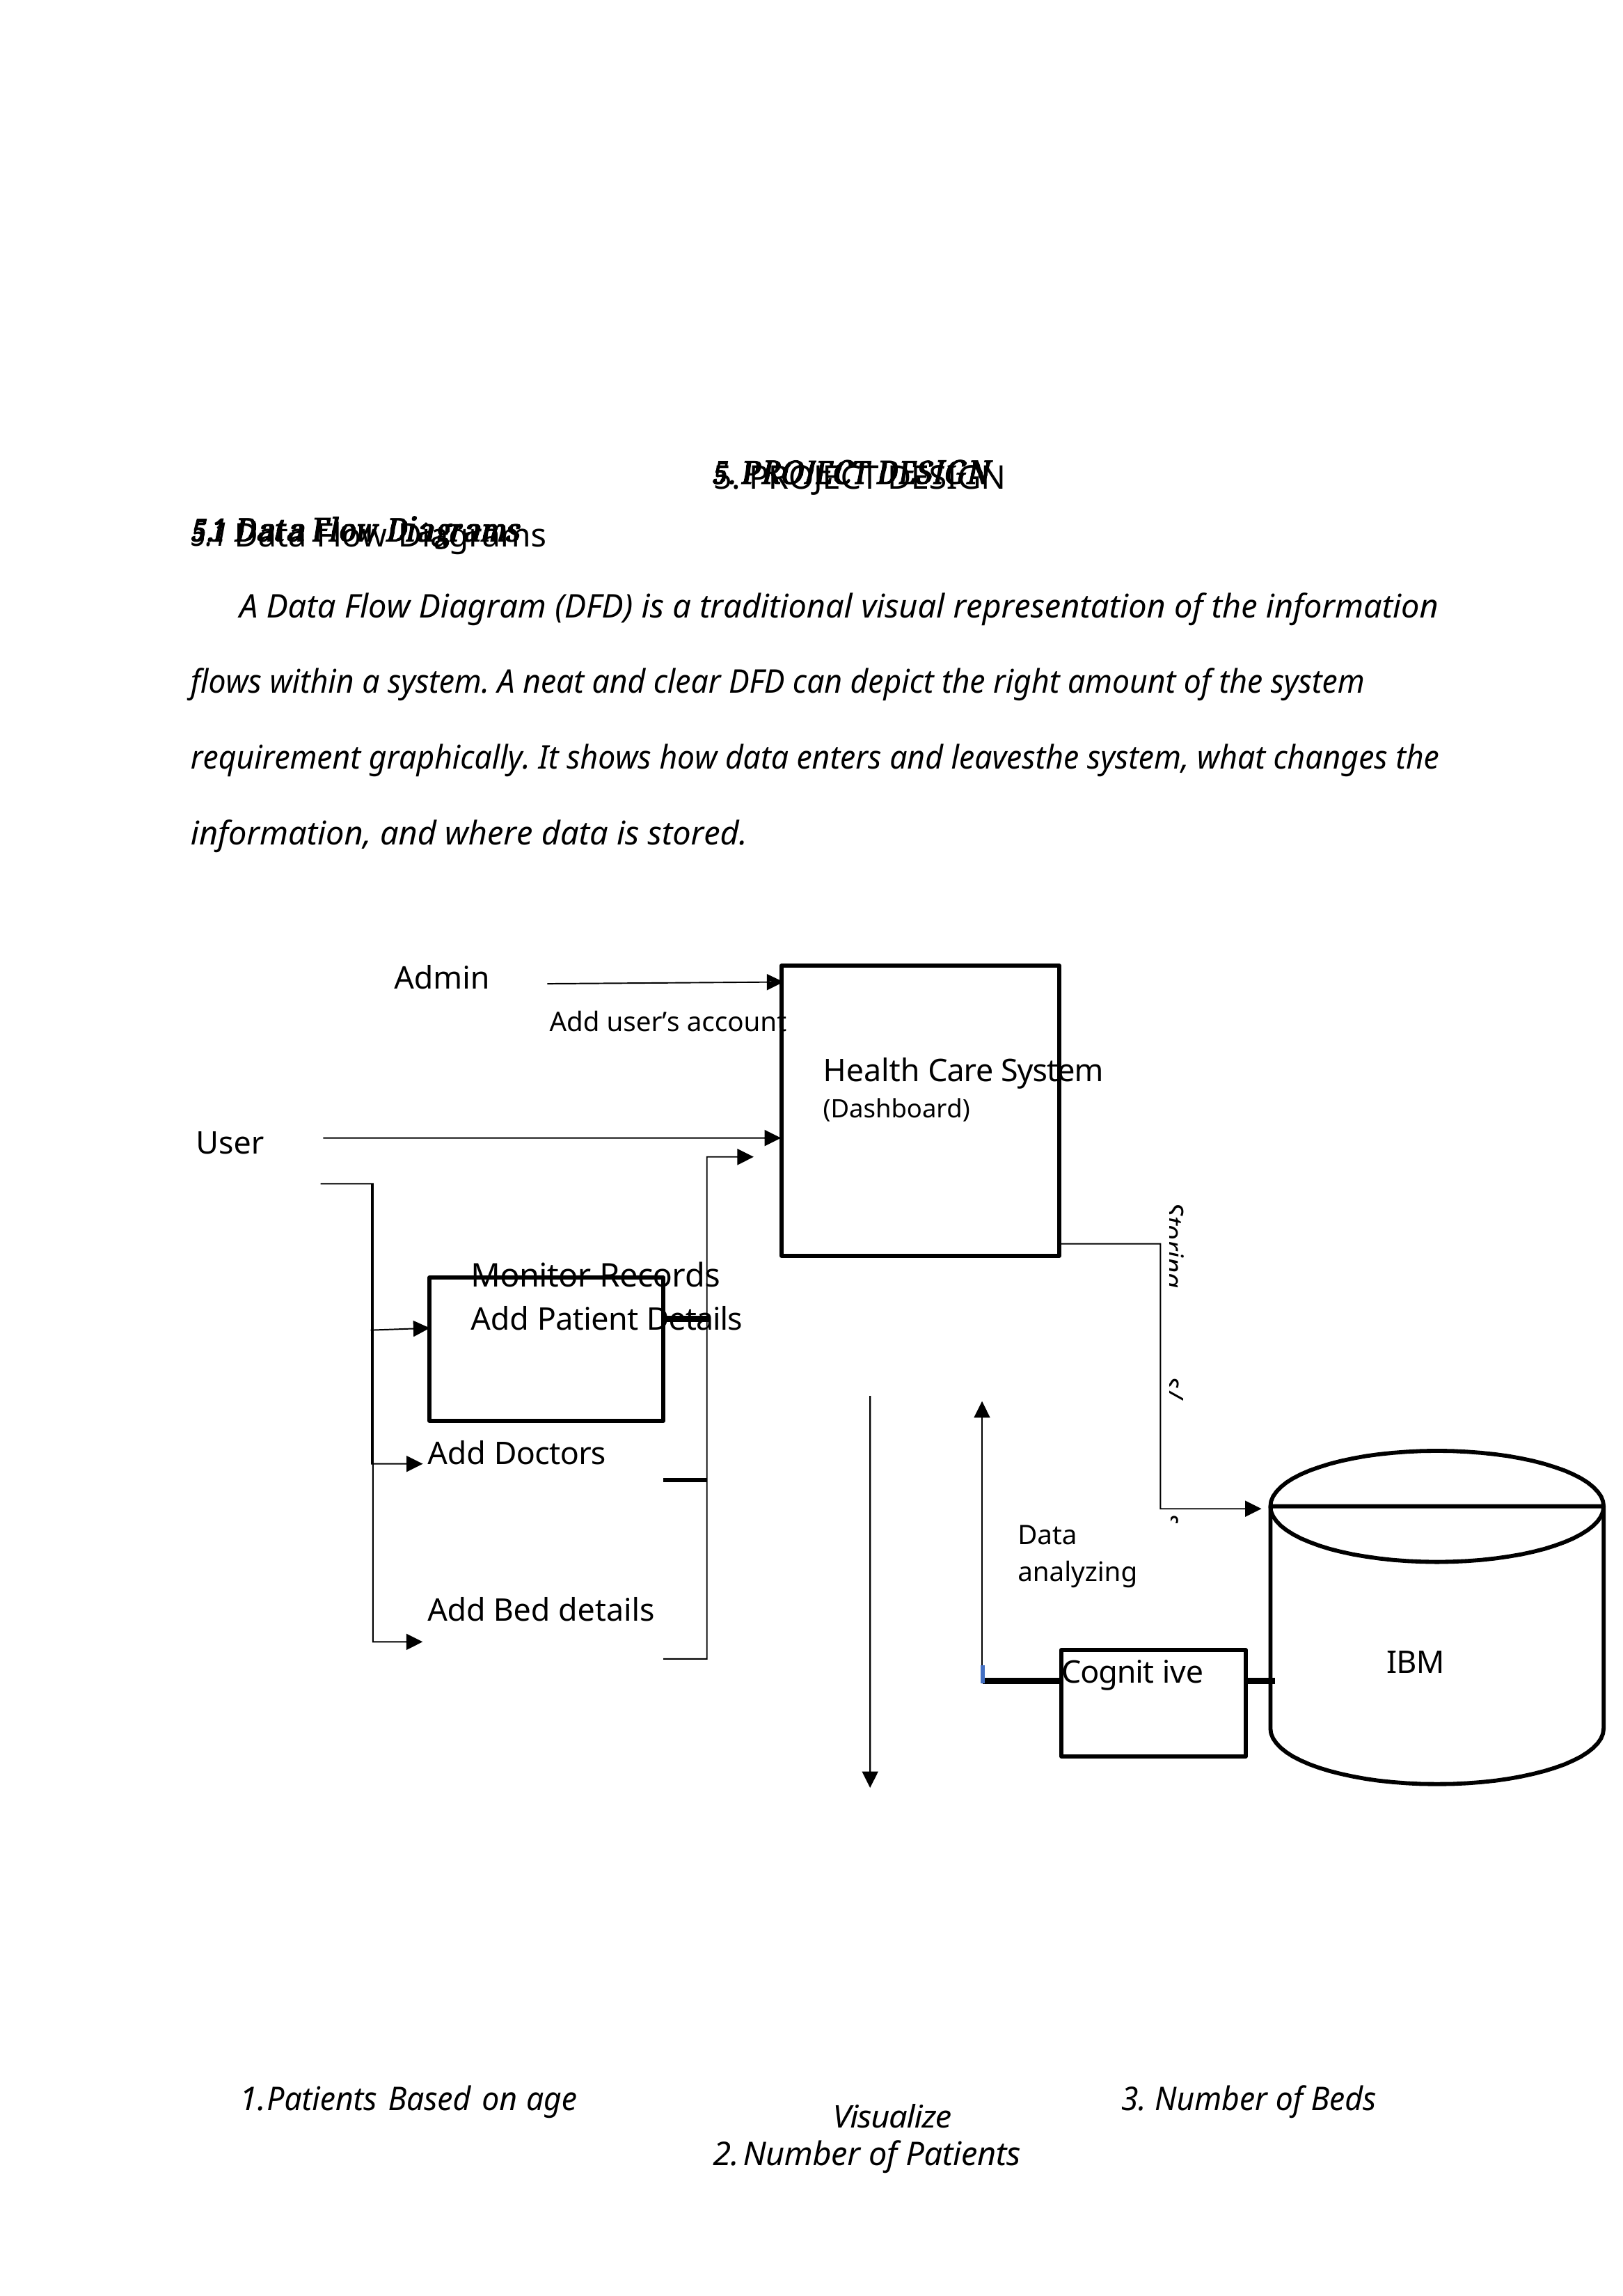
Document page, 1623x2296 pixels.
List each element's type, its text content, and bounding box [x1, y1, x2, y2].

list Patients Based on age 3. Number of Beds [239, 2080, 1535, 2118]
text flows within a system. A neat and clear DFD can depict the right amount of the system requirement graphically. It shows how data enters and leavesthe system, what changes the information, and where data is stored. [191, 658, 1535, 854]
text 5.1 [191, 511, 1535, 556]
picture [894, 468, 906, 485]
picture [774, 479, 782, 485]
picture [986, 470, 993, 485]
text A Data Flow Diagram (DFD) is a traditional visual representation of the information [239, 583, 1535, 628]
picture [713, 459, 993, 485]
picture [793, 468, 808, 485]
list Number of Patients [713, 2130, 1535, 2175]
picture [774, 468, 783, 477]
picture [755, 468, 764, 477]
